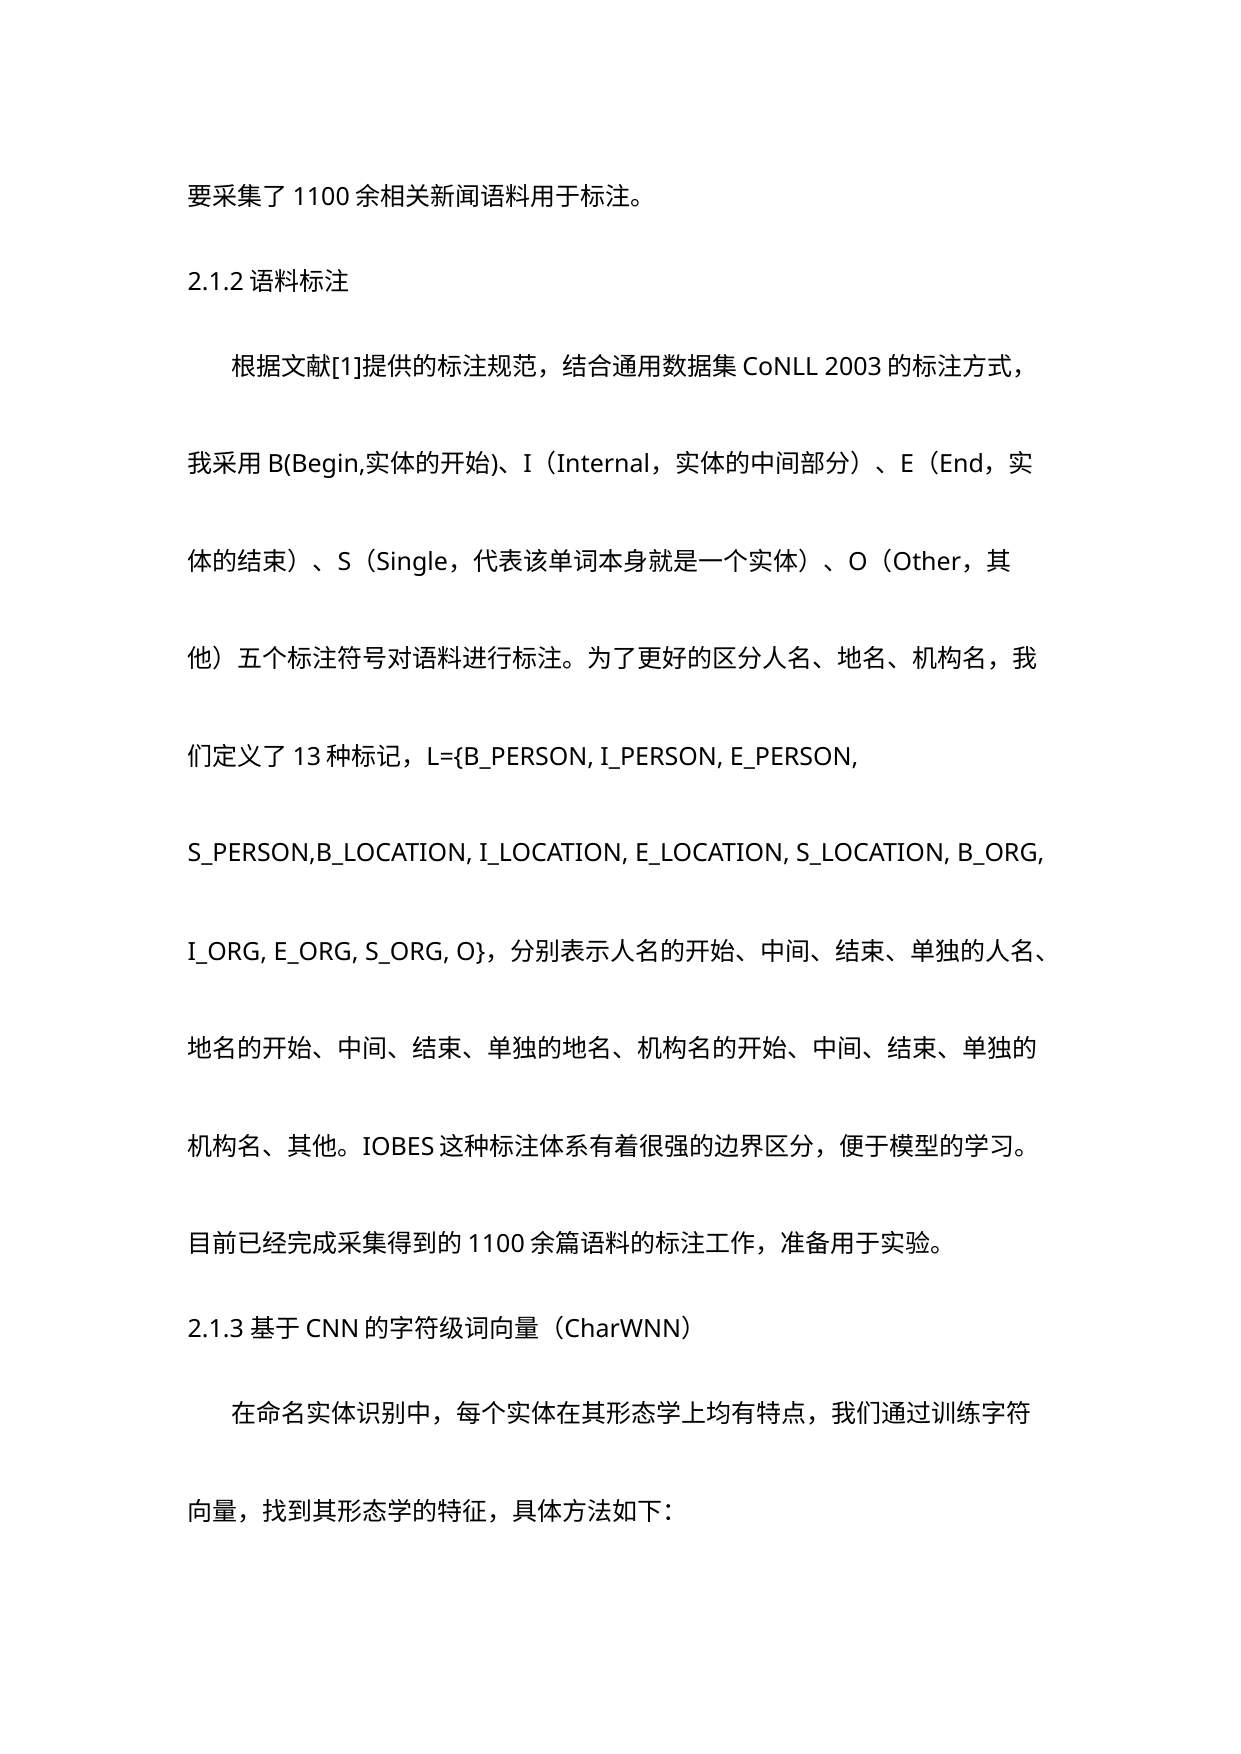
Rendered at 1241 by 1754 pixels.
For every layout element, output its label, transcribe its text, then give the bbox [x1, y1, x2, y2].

text 根据文献[1]提供的标注规范，结合通用数据集CoNLL 2003的标注方式，我采用B(Begin,实体的开始)、I（Internal，实体的中间部分）、E（End，实体的结束）、S（Single，代表该单词本身就是一个实体）、O（Other，其他）五个标注符号对语料进行标注。为了更好的区分人名、地名、机构名，我们定义了13种标记，L={B_PERSON, I_PERSON, E_PERSON, S_PERSON,B_LOCATION, I_LOCATION, E_LOCATION, S_LOCATION, B_ORG, I_ORG, E_ORG, S_ORG, O}，分别表示人名的开始、中间、结束、单独的人名、地名的开始、中间、结束、单独的地名、机构名的开始、中间、结束、单独的机构名、其他。IOBES这种标注体系有着很强的边界区分，便于模型的学习。目前已经完成采集得到的1100余篇语料的标注工作，准备用于实验。 [187, 332, 1053, 1274]
text 2.1.2语料标注 [187, 261, 1053, 298]
text 2.1.3 基于CNN的字符级词向量（CharWNN） [187, 1309, 1053, 1345]
text 在命名实体识别中，每个实体在其形态学上均有特点，我们通过训练字符向量，找到其形态学的特征，具体方法如下： [187, 1379, 1053, 1542]
